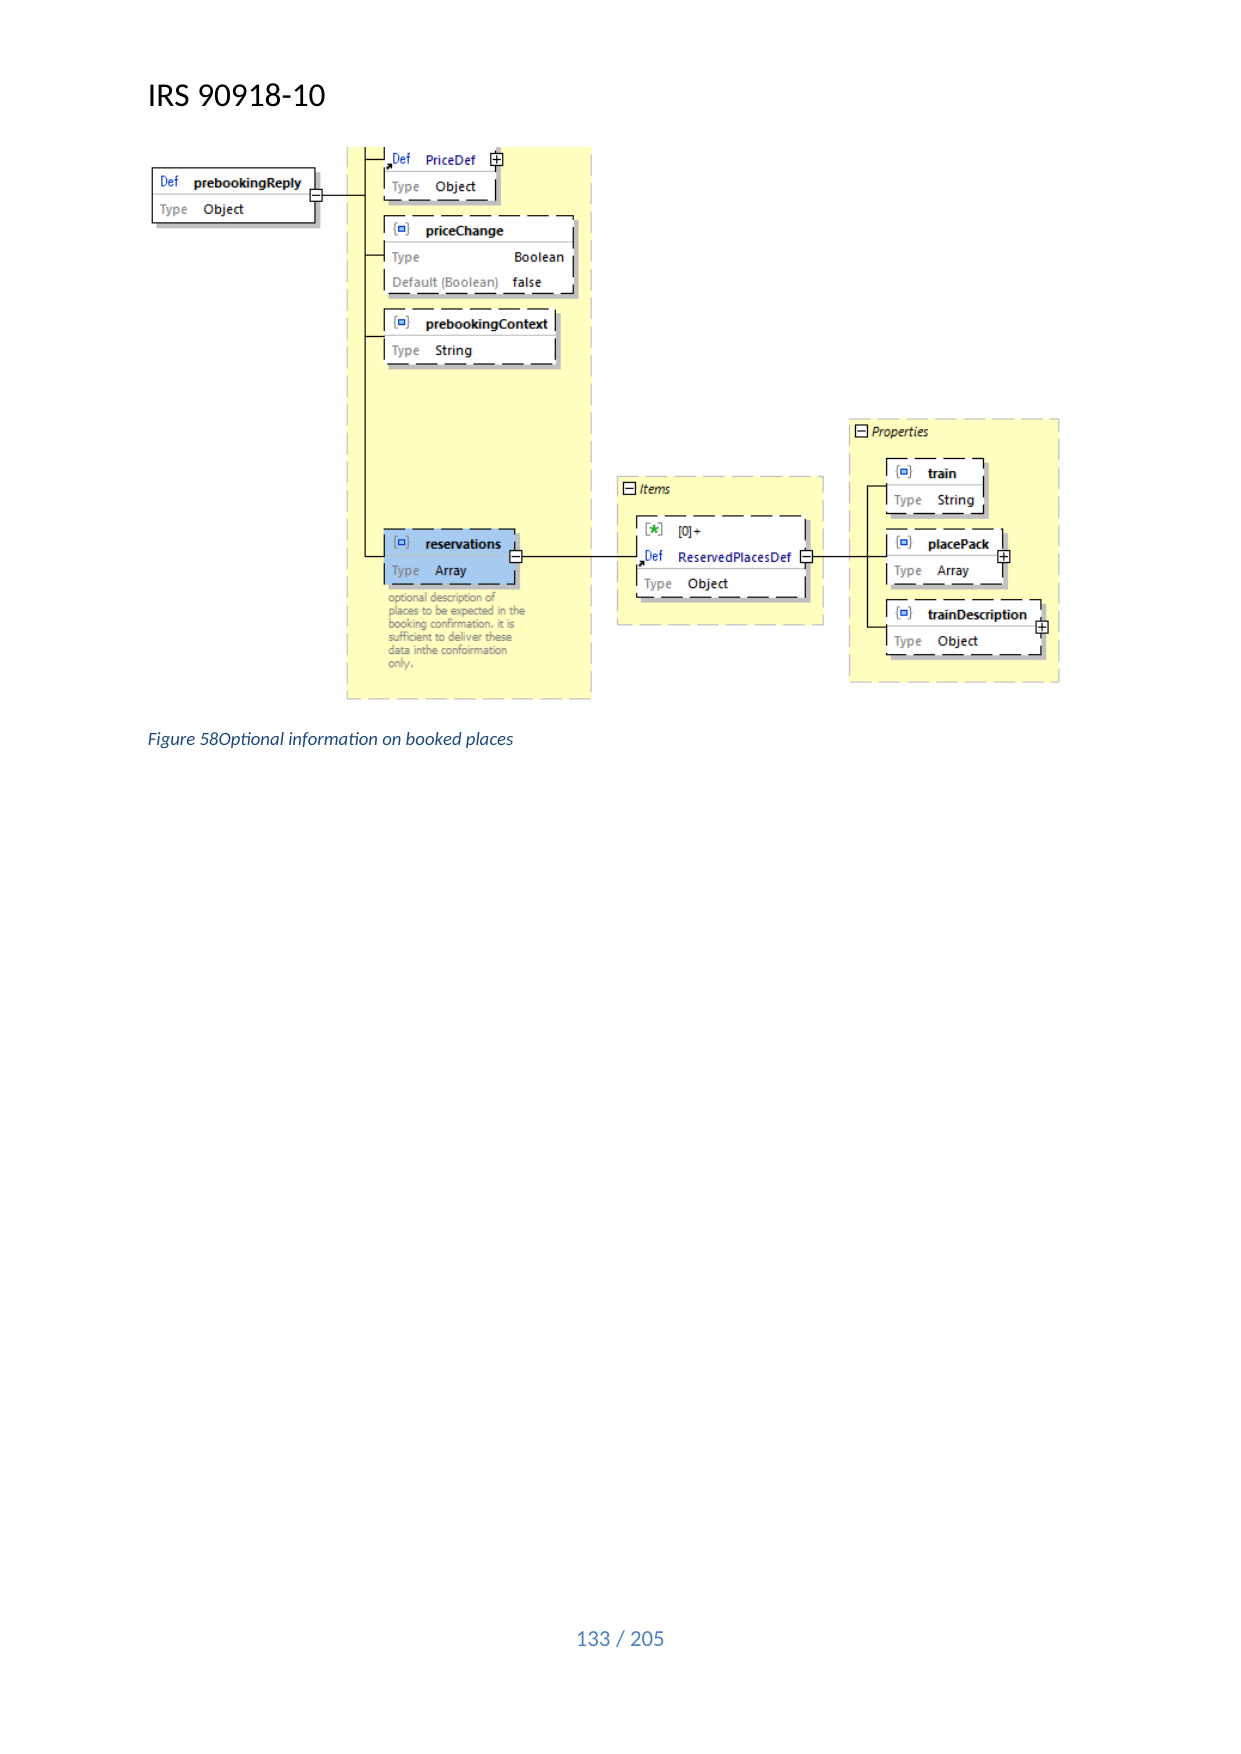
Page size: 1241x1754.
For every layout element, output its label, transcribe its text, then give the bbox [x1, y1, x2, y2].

picture [147, 147, 1093, 702]
text Figure 58Optional information on booked places [148, 727, 1093, 750]
